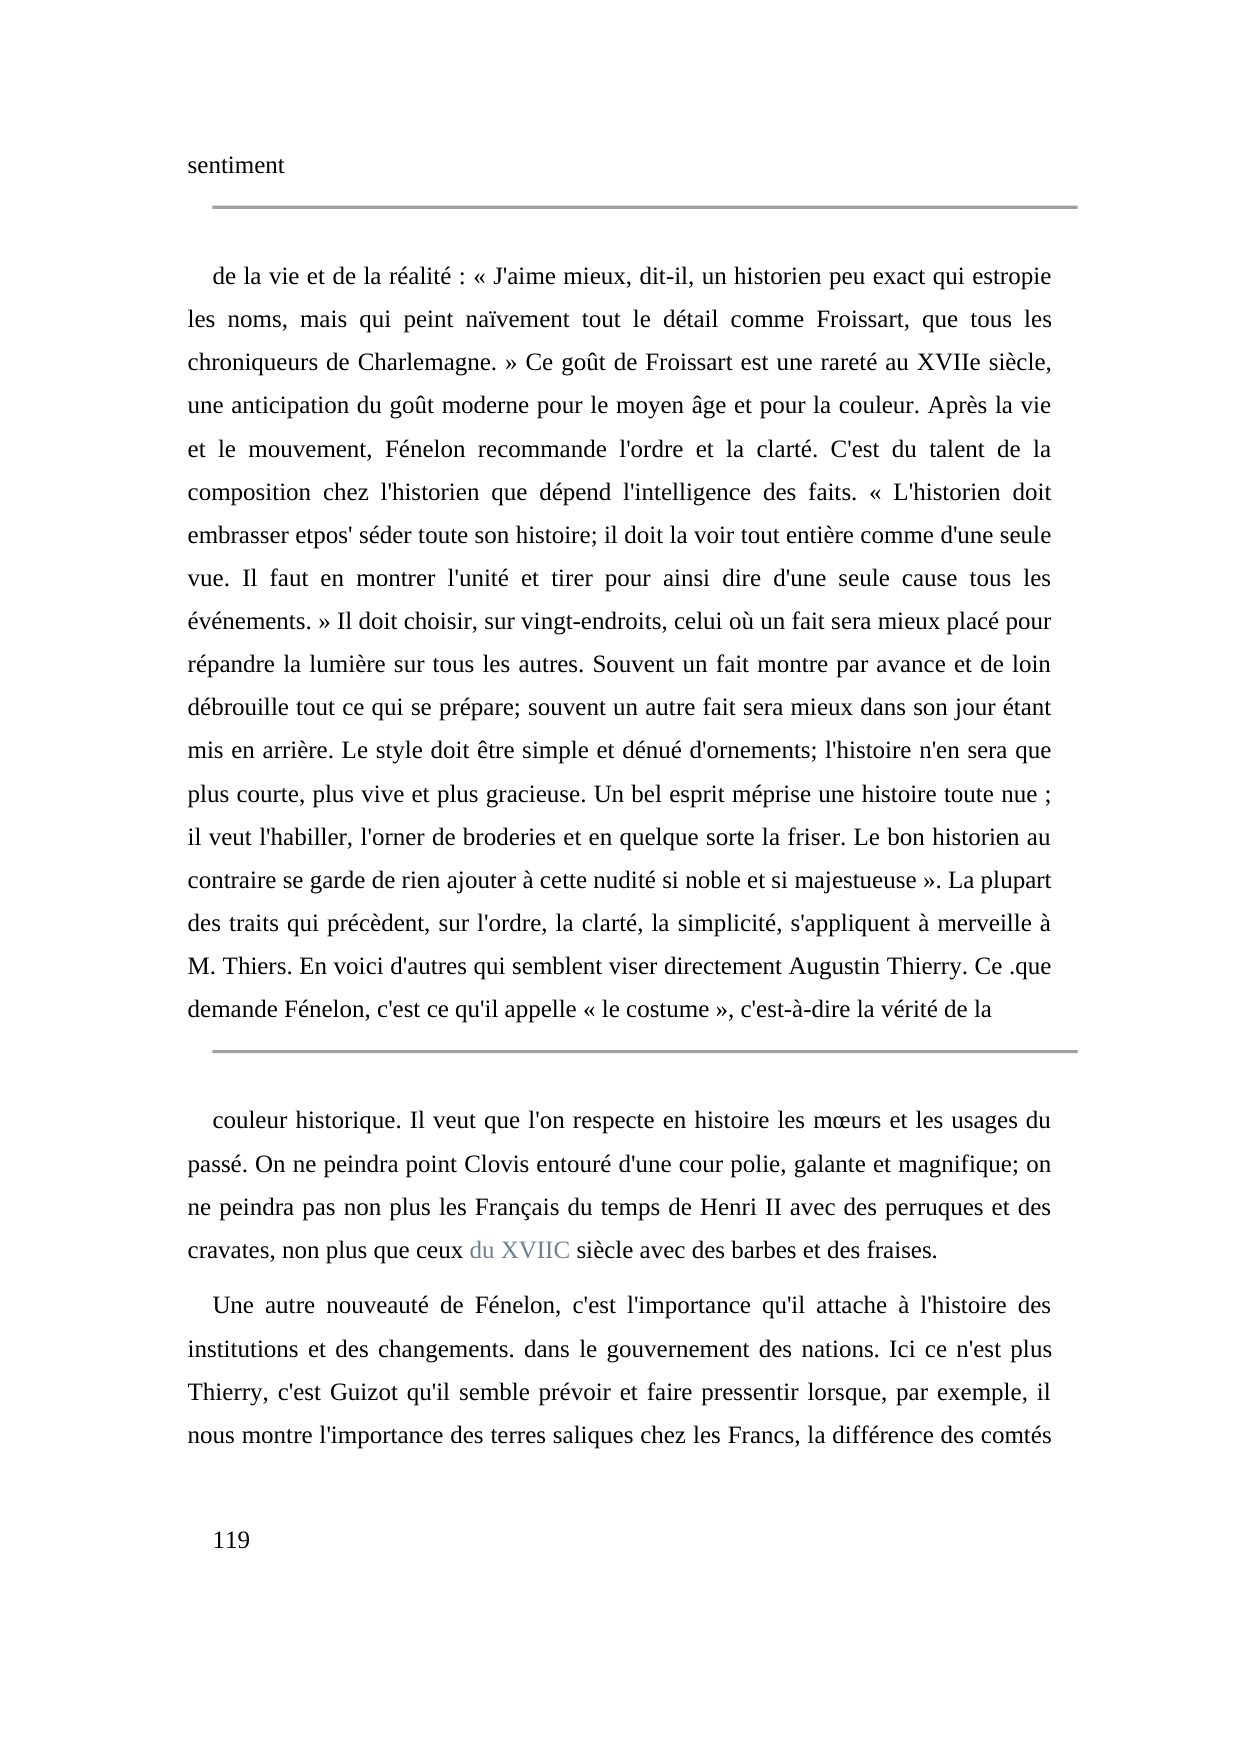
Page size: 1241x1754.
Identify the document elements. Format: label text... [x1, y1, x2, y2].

text de la vie et de la réalité : « J'aime mieux, dit-il, un historien peu exact qui estropie les noms, mais qui peint naïvement tout le détail comme Froissart, que tous les chroniqueurs de Charlemagne. » Ce goût de Froissart est une rareté au XVIIe siècle, une anticipation du goût moderne pour le moyen âge et pour la couleur. Après la vie et le mouvement, Fénelon recommande l'ordre et la clarté. C'est du talent de la composition chez l'historien que dépend l'intelligence des faits. « L'historien doit embrasser etpos' séder toute son histoire; il doit la voir tout entière comme d'une seule vue. Il faut en montrer l'unité et tirer pour ainsi dire d'une seule cause tous les événements. » Il doit choisir, sur vingt-endroits, celui où un fait sera mieux placé pour répandre la lumière sur tous les autres. Souvent un fait montre par avance et de loin débrouille tout ce qui se prépare; souvent un autre fait sera mieux dans son jour étant mis en arrière. Le style doit être simple et dénué d'ornements; l'histoire n'en sera que plus courte, plus vive et plus gracieuse. Un bel esprit méprise une histoire toute nue ; il veut l'habiller, l'orner de broderies et en quelque sorte la friser. Le bon historien au contraire se garde de rien ajouter à cette nudité si noble et si majestueuse ». La plupart des traits qui précèdent, sur l'ordre, la clarté, la simplicité, s'appliquent à merveille à M. Thiers. En voici d'autres qui semblent viser directement Augustin Thierry. Ce .que demande Fénelon, c'est ce qu'il appelle « le costume », c'est-à-dire la vérité de la [187, 261, 1053, 1023]
text couleur historique. Il veut que l'on respecte en histoire les mœurs et les usages du passé. On ne peindra point Clovis entouré d'une cour polie, galante et magnifique; on ne peindra pas non plus les Français du temps de Henri II avec des perruques et des cravates, non plus que ceux du XVIIC siècle avec des barbes et des fraises. [187, 1106, 1053, 1264]
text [187, 1291, 1053, 1449]
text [187, 150, 1053, 179]
